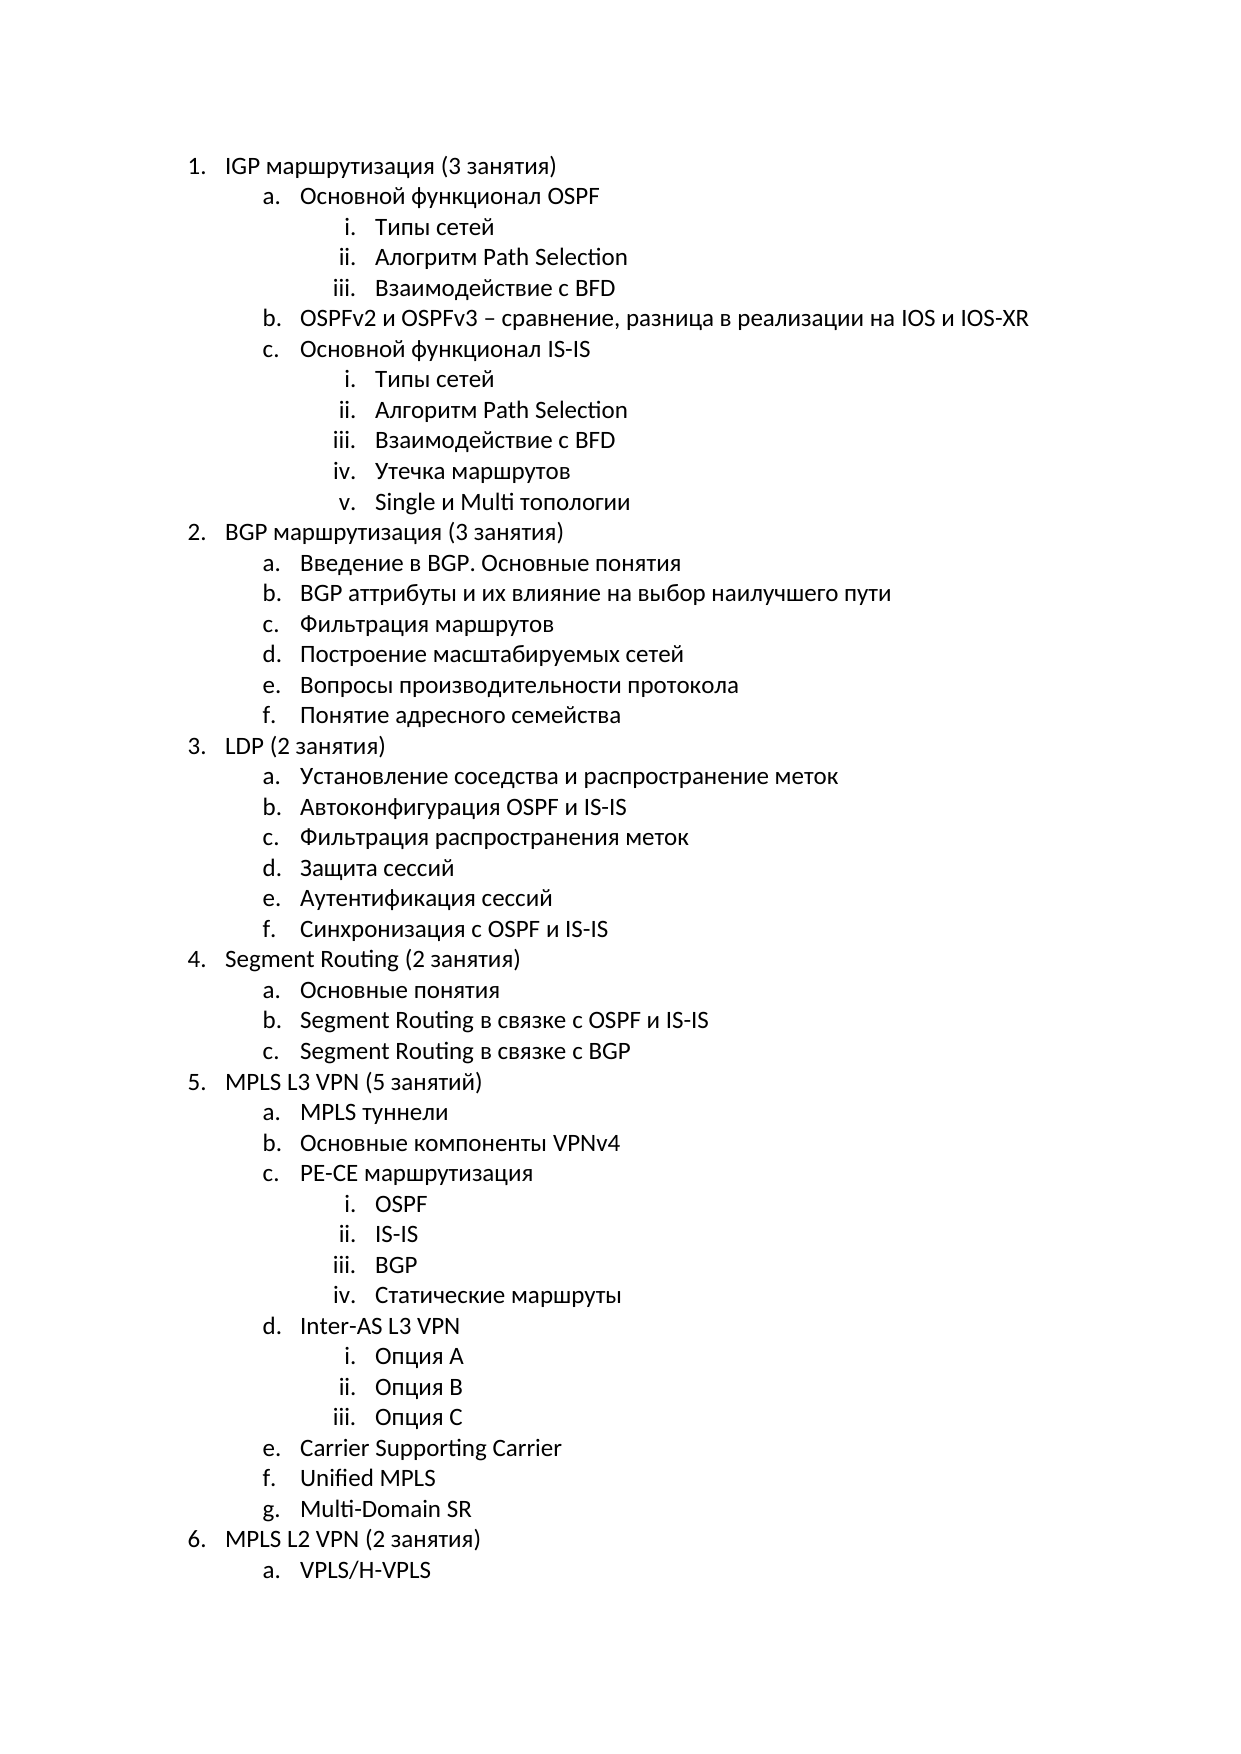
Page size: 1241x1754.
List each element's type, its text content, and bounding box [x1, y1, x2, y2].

list Multi-Domain SR [262, 1493, 1090, 1523]
list Inter-AS L3 VPN [262, 1310, 1090, 1340]
list Автоконфигурация OSPF и IS-IS [262, 791, 1090, 821]
list Опция C [356, 1401, 1090, 1432]
list MPLS L2 VPN (2 занятия) [187, 1523, 1090, 1554]
list Статические маршруты [356, 1279, 1090, 1310]
list BGP маршрутизация (3 занятия) [187, 516, 1090, 547]
list BGP аттрибуты и их влияние на выбор наилучшего пути [262, 577, 1090, 608]
list Взаимодействие с BFD [356, 425, 1090, 455]
list Unified MPLS [262, 1462, 1090, 1493]
list Типы сетей [356, 364, 1090, 394]
list PE-CE маршрутизация [262, 1157, 1090, 1188]
list Фильтрация распространения меток [262, 821, 1090, 852]
list Фильтрация маршрутов [262, 608, 1090, 638]
list Segment Routing в связке с OSPF и IS-IS [262, 1004, 1090, 1035]
list Понятие адресного семейства [262, 699, 1090, 730]
list Основные понятия [262, 974, 1090, 1004]
list Построение масштабируемых сетей [262, 638, 1090, 669]
list BGP [356, 1249, 1090, 1279]
list IGP маршрутизация (3 занятия) [187, 150, 1090, 181]
list Алогритм Path Selection [356, 242, 1090, 272]
list OSPFv2 и OSPFv3 – сравнение, разница в реализации на IOS и IOS-XR [262, 303, 1090, 333]
list Введение в BGP. Основные понятия [262, 547, 1090, 577]
list Алгоритм Path Selection [356, 394, 1090, 425]
list Основные компоненты VPNv4 [262, 1127, 1090, 1157]
list IS-IS [356, 1218, 1090, 1249]
list Вопросы производительности протокола [262, 669, 1090, 699]
list Опция B [356, 1371, 1090, 1401]
list LDP (2 занятия) [187, 730, 1090, 760]
list Взаимодействие с BFD [356, 272, 1090, 303]
list Типы сетей [356, 211, 1090, 242]
list VPLS/H-VPLS [262, 1554, 1090, 1584]
list Segment Routing в связке с BGP [262, 1035, 1090, 1066]
list Установление соседства и распространение меток [262, 760, 1090, 791]
list MPLS L3 VPN (5 занятий) [187, 1066, 1090, 1096]
list Основной функционал IS-IS [262, 333, 1090, 364]
list Синхронизация с OSPF и IS-IS [262, 913, 1090, 943]
list Утечка маршрутов [356, 455, 1090, 486]
list OSPF [356, 1188, 1090, 1218]
list Single и Multi топологии [356, 486, 1090, 516]
list Segment Routing (2 занятия) [187, 943, 1090, 974]
list Опция А [356, 1340, 1090, 1371]
list Защита сессий [262, 852, 1090, 882]
list Carrier Supporting Carrier [262, 1432, 1090, 1462]
list Аутентификация сессий [262, 882, 1090, 913]
list MPLS туннели [262, 1096, 1090, 1127]
list Основной функционал OSPF [262, 181, 1090, 211]
